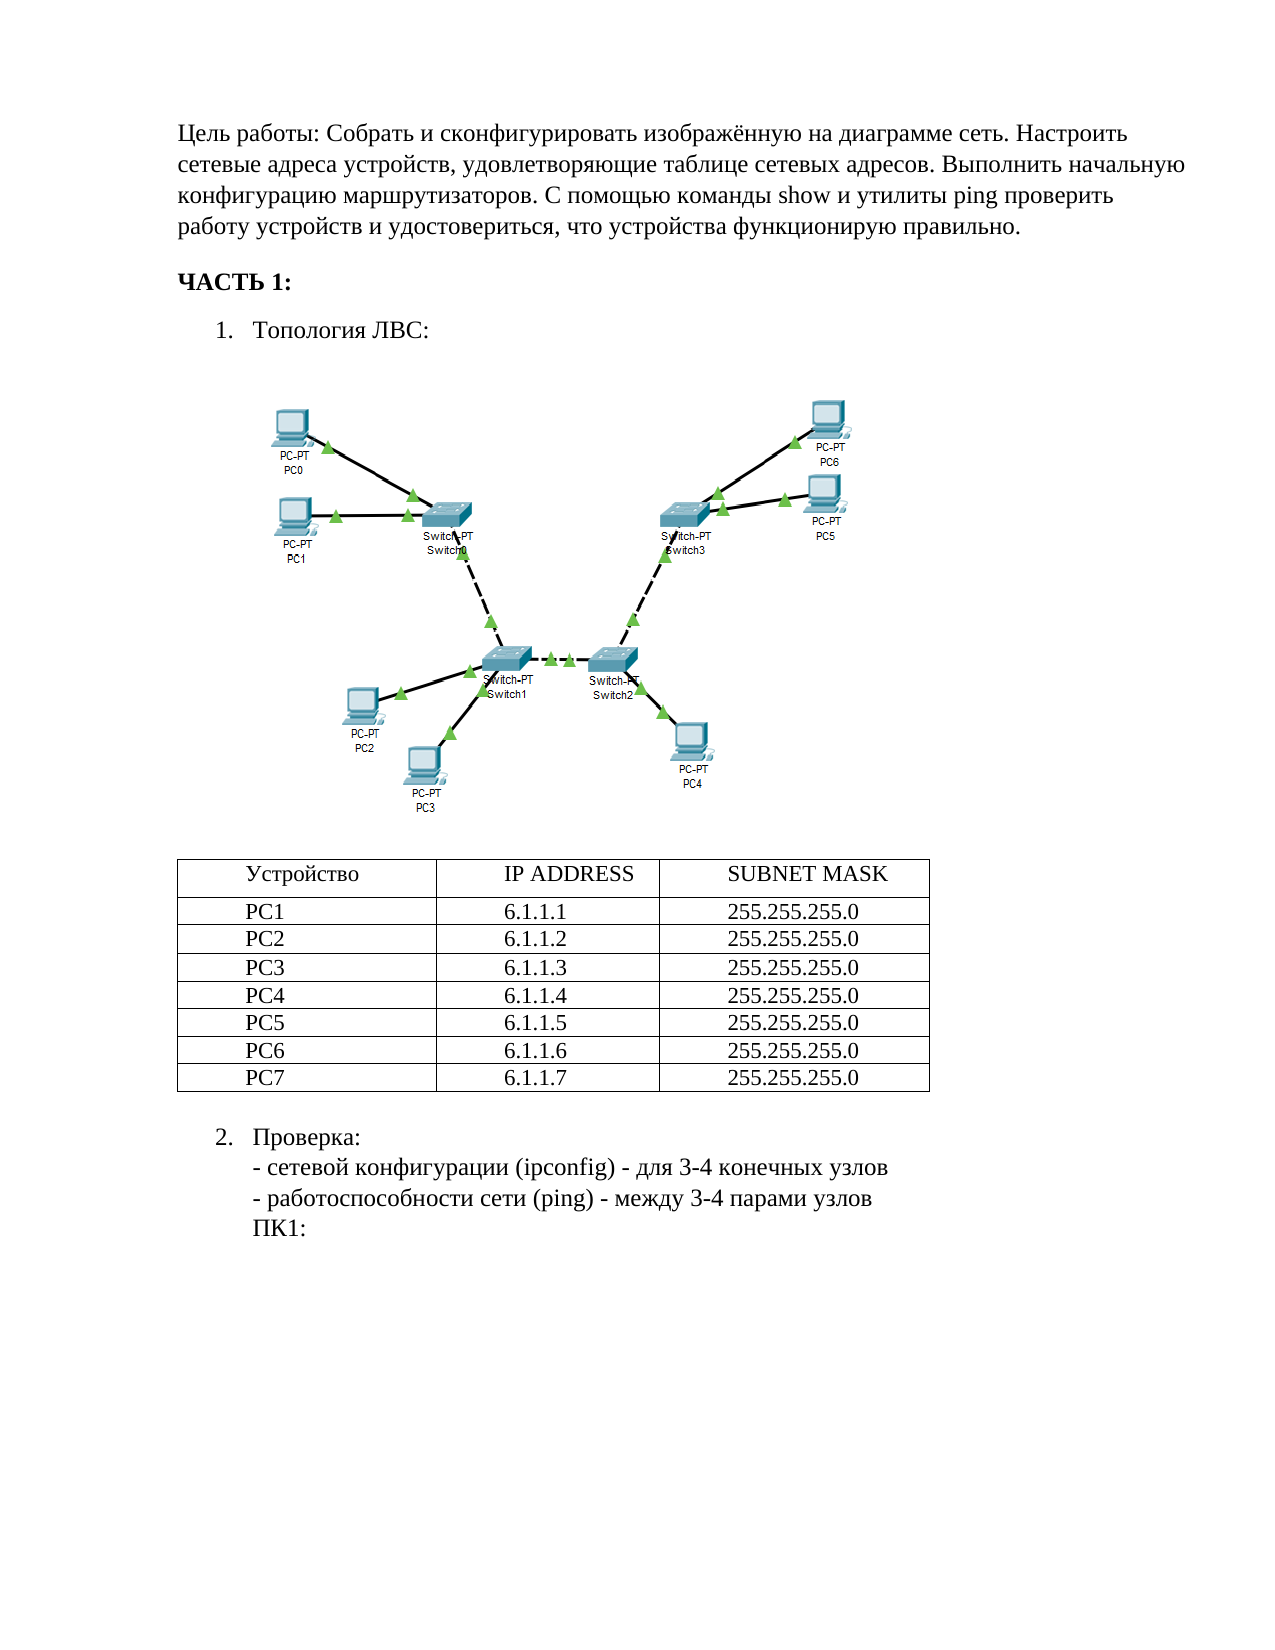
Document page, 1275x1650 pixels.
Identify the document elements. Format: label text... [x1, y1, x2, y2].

table_cell 6.1.1.6 [437, 1037, 659, 1063]
table_cell 255.255.255.0 [660, 898, 929, 924]
list - сетевой конфигурации (ipconfig) - для 3-4 конечных узлов [252, 1152, 1186, 1181]
table_cell PC4 [178, 982, 436, 1008]
table_cell PC1 [178, 898, 436, 924]
table_cell 255.255.255.0 [660, 1009, 929, 1036]
table_cell 6.1.1.3 [437, 954, 659, 981]
table_cell PC6 [178, 1037, 436, 1063]
table_cell PC3 [178, 954, 436, 981]
table_cell 255.255.255.0 [660, 925, 929, 953]
table_cell 255.255.255.0 [660, 954, 929, 981]
table_cell 6.1.1.1 [437, 898, 659, 924]
table_cell PC2 [178, 925, 436, 953]
table_cell 255.255.255.0 [660, 982, 929, 1008]
picture [214, 375, 931, 841]
text Цель работы: Собрать и сконфигурировать изображённую на диаграмме сеть. Настроить сетевые адреса устройств, удовлетворяющие таблице сетевых адресов. Выполнить начальную конфигурацию маршрутизаторов. С помощью команды show и утилиты ping проверить работу устройств и удостовериться, что устройства функционирую правильно. [177, 118, 1186, 240]
table_cell 255.255.255.0 [660, 1037, 929, 1063]
list ПК1: [252, 1213, 1186, 1242]
table_cell 6.1.1.5 [437, 1009, 659, 1036]
table_header Устройство [178, 860, 436, 897]
list - работоспособности сети (ping) - между 3-4 парами узлов [252, 1183, 1186, 1212]
table_header SUBNET MASK [660, 860, 929, 897]
list Топология ЛВС: [215, 315, 1186, 344]
table_cell 6.1.1.4 [437, 982, 659, 1008]
list Проверка: [215, 1122, 1186, 1151]
table_header IP ADDRESS [437, 860, 659, 897]
table_cell 6.1.1.7 [437, 1064, 659, 1091]
table_cell PC7 [178, 1064, 436, 1091]
table_cell 255.255.255.0 [660, 1064, 929, 1091]
table_cell 6.1.1.2 [437, 925, 659, 953]
table_cell PC5 [178, 1009, 436, 1036]
text ЧАСТЬ 1: [177, 267, 1186, 296]
